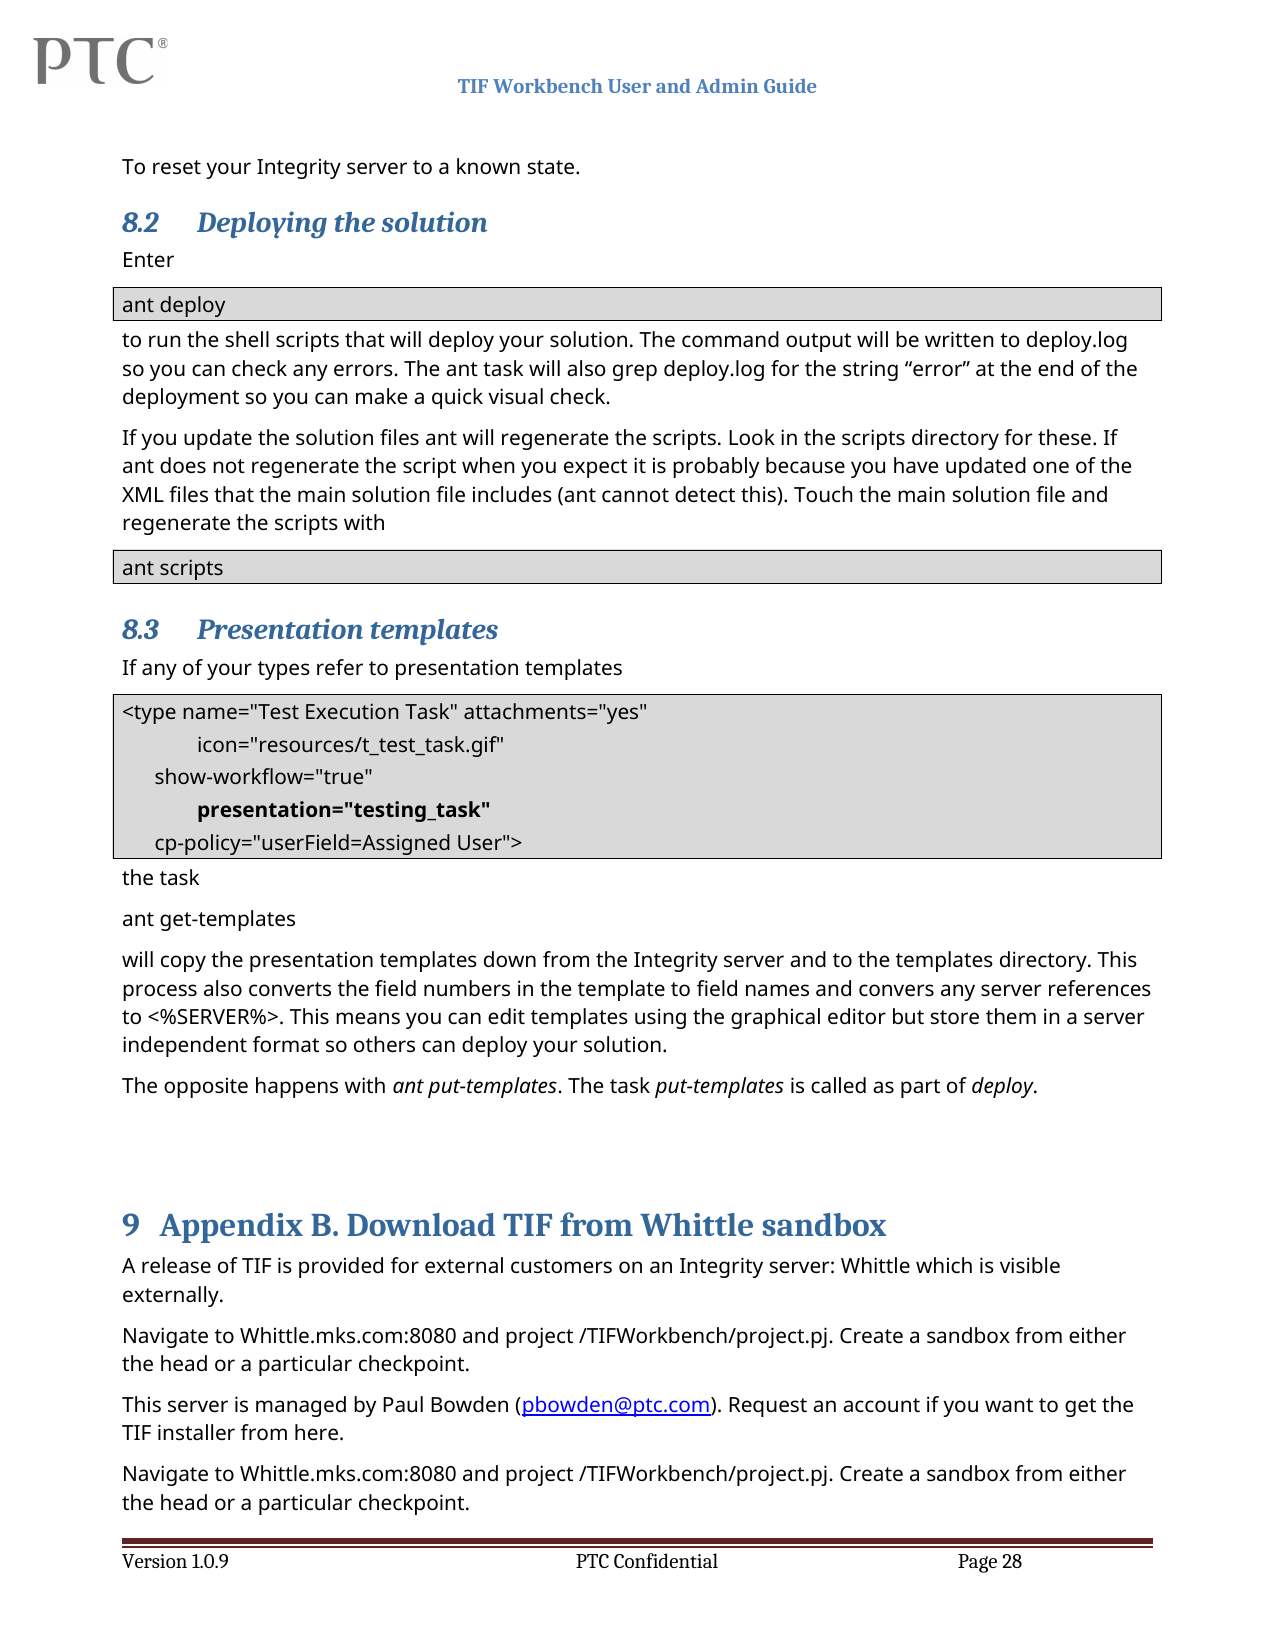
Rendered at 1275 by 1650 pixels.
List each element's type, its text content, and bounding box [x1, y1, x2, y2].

text will copy the presentation templates down from the Integrity server and to the templates directory. This process also converts the field numbers in the template to field names and convers any server references to <%SERVER%>. This means you can edit templates using the graphical editor but store them in a server independent format so others can deploy your solution. [122, 945, 1153, 1059]
text To reset your Integrity server to a known state. [122, 152, 1153, 181]
text Navigate to Whittle.mks.com:8080 and project /TIFWorkbench/project.pj. Create a sandbox from either the head or a particular checkpoint. [122, 1459, 1153, 1516]
text Enter [122, 246, 1153, 274]
text ant deploy [114, 288, 1161, 320]
text ant get-templates [122, 904, 1153, 933]
text A release of TIF is provided for external customers on an Integrity server: Whittle which is visible externally. [122, 1251, 1153, 1308]
text <type name="Test Execution Task" attachments="yes" [114, 695, 1161, 726]
text ant scripts [114, 551, 1161, 583]
text If you update the solution files ant will regenerate the scripts. Look in the scripts directory for these. If ant does not regenerate the script when you expect it is probably because you have updated one of the XML files that the main solution file includes (ant cannot detect this). Touch the main solution file and regenerate the scripts with [122, 423, 1153, 537]
text The opposite happens with ant put-templates. The task put-templates is called as part of deploy. [122, 1071, 1153, 1100]
text If any of your types refer to presentation templates [122, 653, 1153, 682]
text show-workflow="true" [114, 759, 1161, 791]
text Presentation templates [122, 613, 1153, 647]
text Deploying the solution [122, 206, 1153, 239]
text to run the shell scripts that will deploy your solution. The command output will be written to deploy.log so you can check any errors. The ant task will also grep deploy.log for the string “error” at the end of the deployment so you can make a quick visual check. [122, 325, 1153, 411]
text cp-policy="userField=Assigned User"> [114, 824, 1161, 858]
text the task [122, 863, 1153, 892]
text icon="resources/t_test_task.gif" [114, 727, 1161, 758]
text Navigate to Whittle.mks.com:8080 and project /TIFWorkbench/project.pj. Create a sandbox from either the head or a particular checkpoint. [122, 1321, 1153, 1378]
text This server is managed by Paul Bowden (pbowden@ptc.com). Request an account if you want to get the TIF installer from here. [122, 1390, 1153, 1447]
picture [33, 38, 168, 84]
text Appendix B. Download TIF from Whittle sandbox [122, 1207, 1153, 1245]
text presentation="testing_task" [114, 792, 1161, 823]
